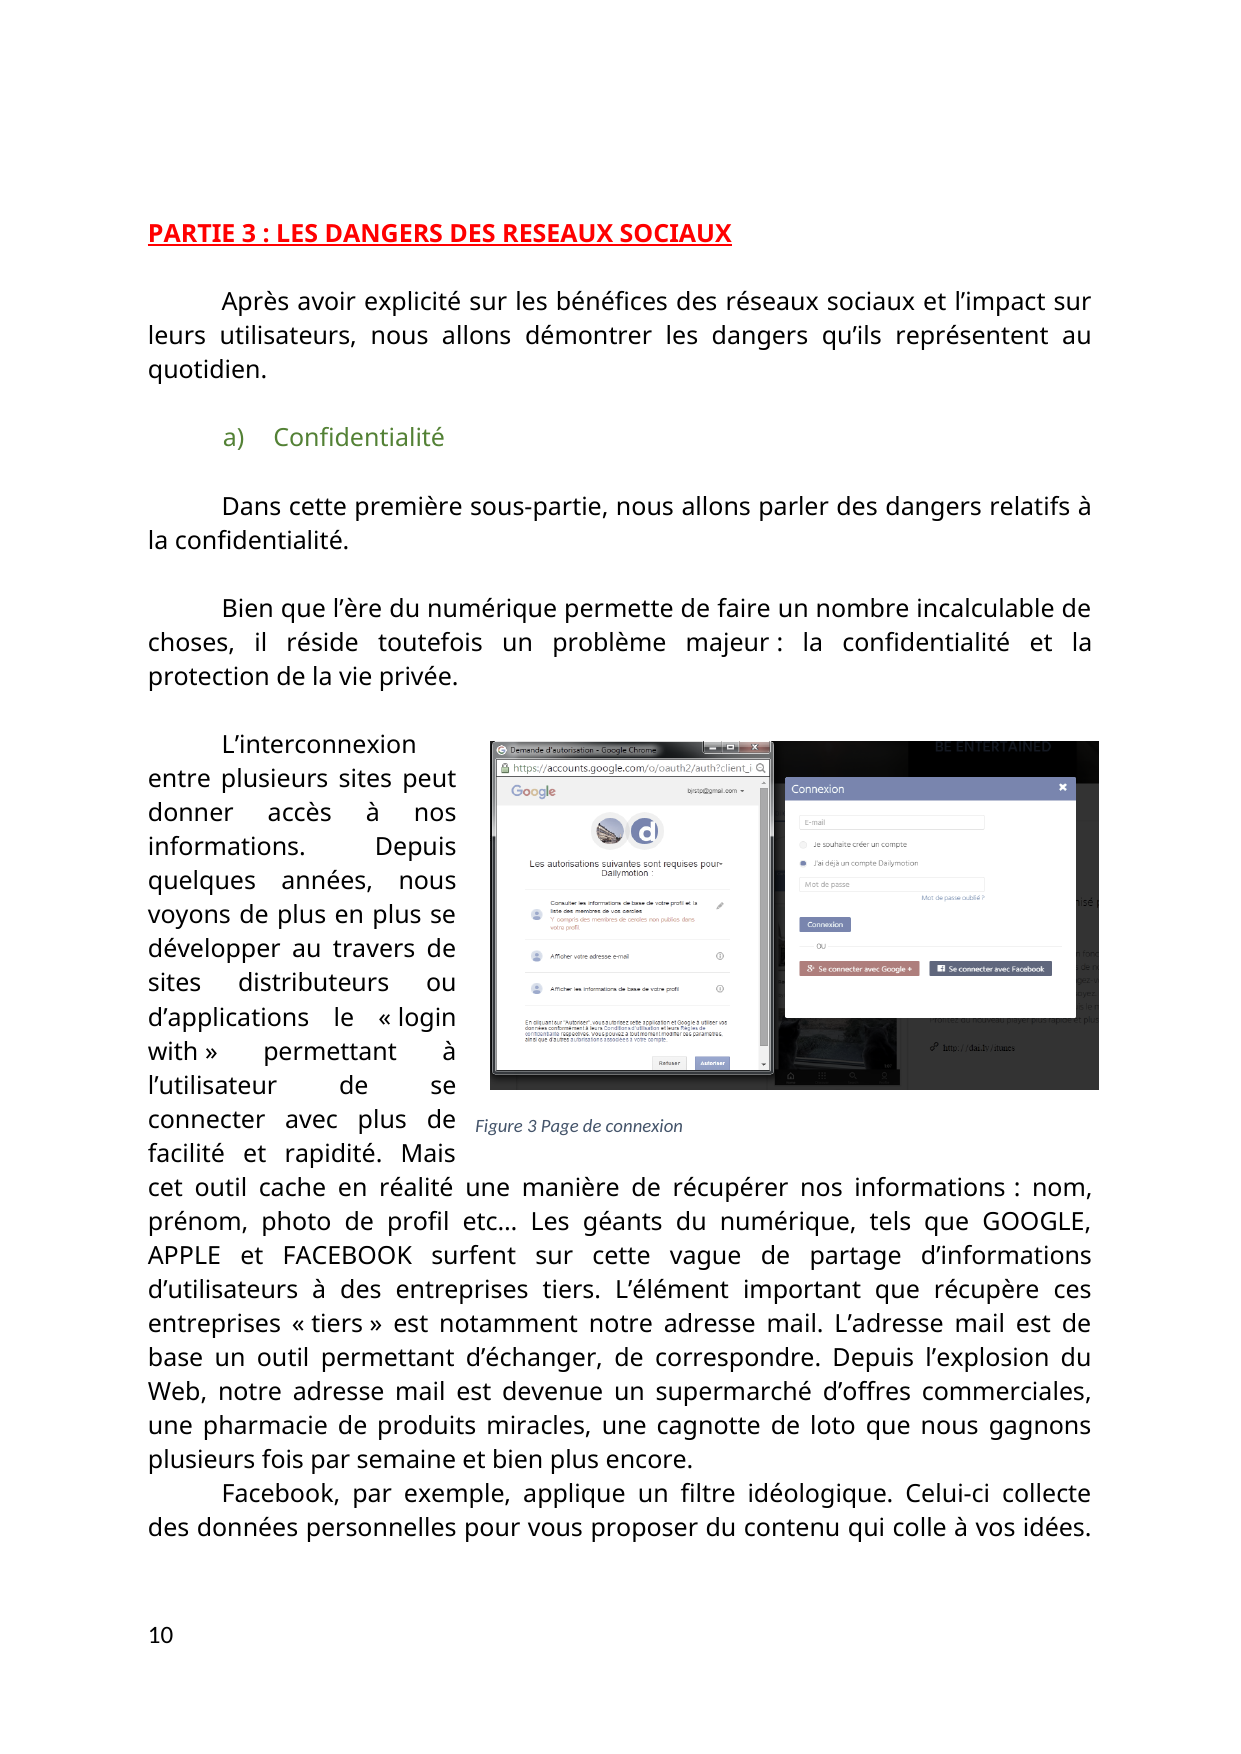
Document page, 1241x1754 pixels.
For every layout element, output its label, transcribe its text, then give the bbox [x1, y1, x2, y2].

list Confidentialité [223, 420, 1093, 454]
text Dans cette première sous-partie, nous allons parler des dangers relatifs à la confidentialité. [148, 488, 1093, 556]
picture [490, 741, 1099, 1090]
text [148, 1476, 1093, 1544]
text Bien que l’ère du numérique permette de faire un nombre incalculable de choses, il réside toutefois un problème majeur : la confidentialité et la protection de la vie privée. [148, 590, 1093, 693]
text Après avoir explicité sur les bénéfices des réseaux sociaux et l’impact sur leurs utilisateurs, nous allons démontrer les dangers qu’ils représentent au quotidien. [148, 284, 1093, 386]
text PARTIE 3 : LES DANGERS DES RESEAUX SOCIAUX [148, 216, 1093, 250]
